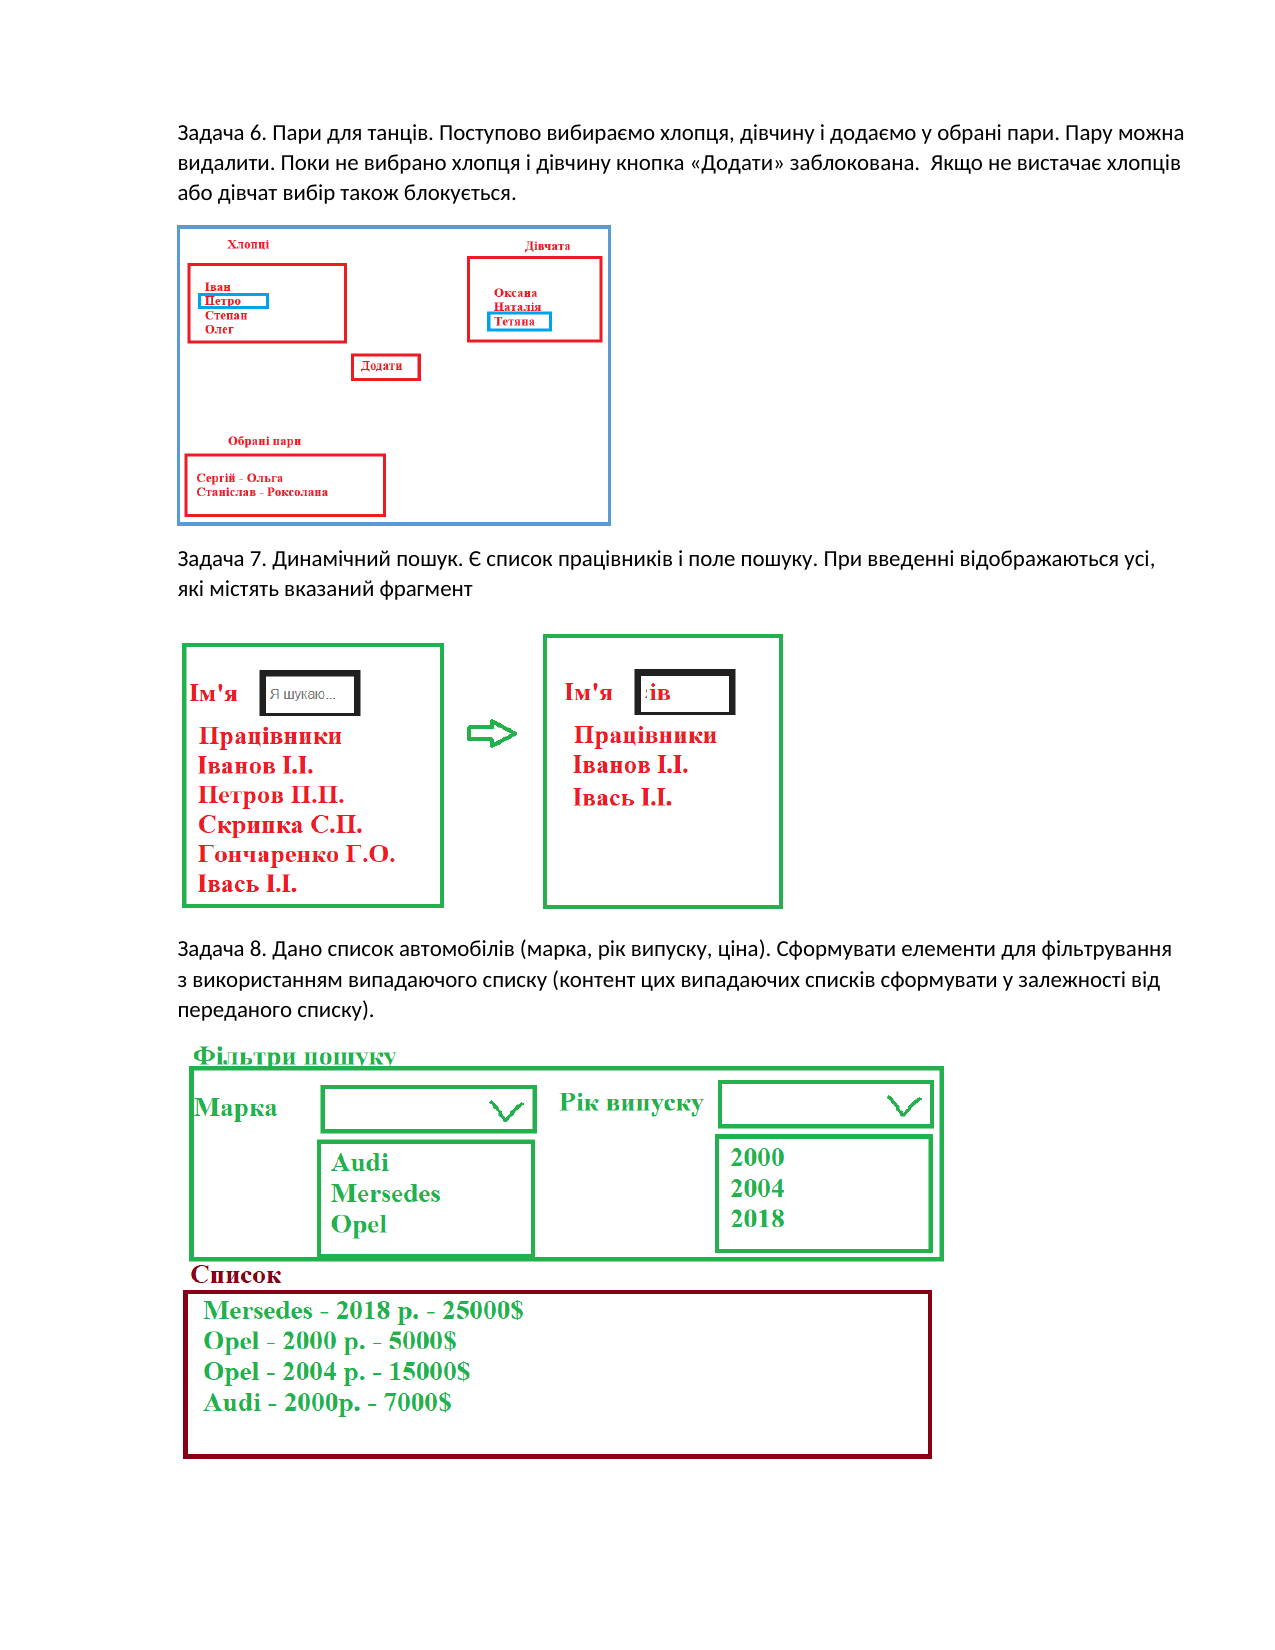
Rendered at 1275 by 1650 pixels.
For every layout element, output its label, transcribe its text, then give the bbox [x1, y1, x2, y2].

text Задача 6. Пари для танців. Поступово вибираємо хлопця, дівчину і додаємо у обрані пари. Пару можна видалити. Поки не вибрано хлопця і дівчину кнопка «Додати» заблокована. Якщо не вистачає хлопців або дівчат вибір також блокується. [177, 118, 1186, 207]
picture [177, 1041, 951, 1465]
text Задача 7. Динамічний пошук. Є список працівників і поле пошуку. При введенні відображаються усі, які містять вказаний фрагмент [177, 544, 1186, 603]
picture [180, 229, 608, 522]
text Задача 8. Дано список автомобілів (марка, рік випуску, ціна). Сформувати елементи для фільтрування з використанням випадаючого списку (контент цих випадаючих списків сформувати у залежності від переданого списку). [177, 934, 1186, 1023]
picture [177, 621, 794, 916]
